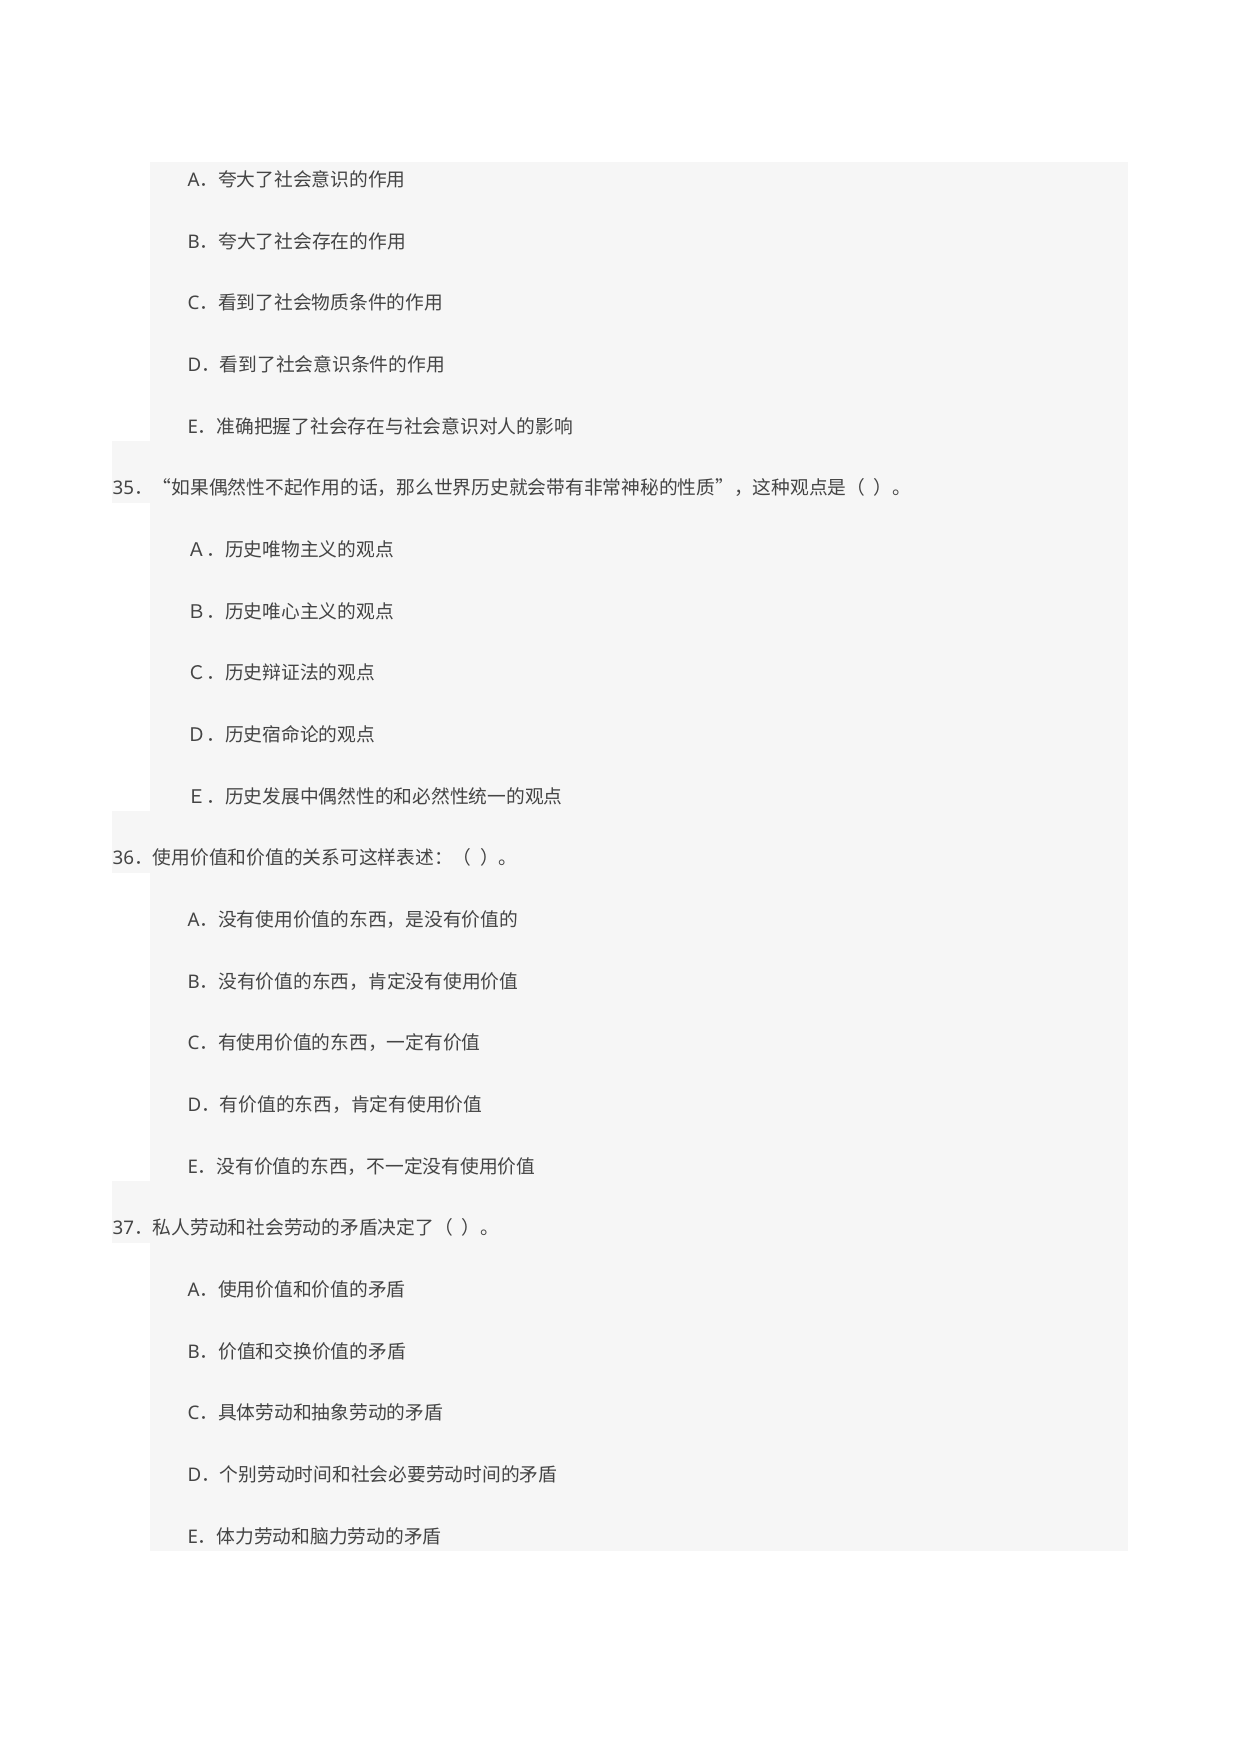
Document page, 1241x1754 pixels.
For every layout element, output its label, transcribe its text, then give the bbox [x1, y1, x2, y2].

text B．没有价值的东西，肯定没有使用价值 [150, 964, 1128, 996]
text Ｂ．历史唯心主义的观点 [150, 594, 1128, 626]
text 36．使用价值和价值的关系可这样表述：（ ）。 [112, 840, 1128, 873]
text D．个别劳动时间和社会必要劳动时间的矛盾 [150, 1457, 1128, 1489]
text C．看到了社会物质条件的作用 [150, 285, 1128, 318]
text Ｃ．历史辩证法的观点 [150, 655, 1128, 688]
text E．准确把握了社会存在与社会意识对人的影响 [150, 409, 1128, 441]
text E．体力劳动和脑力劳动的矛盾 [150, 1519, 1128, 1551]
text E．没有价值的东西，不一定没有使用价值 [150, 1149, 1128, 1181]
text 37．私人劳动和社会劳动的矛盾决定了（ ）。 [112, 1210, 1128, 1243]
text Ａ．历史唯物主义的观点 [150, 532, 1128, 564]
text 35．“如果偶然性不起作用的话，那么世界历史就会带有非常神秘的性质”，这种观点是（ ）。 [112, 470, 1128, 503]
text D．看到了社会意识条件的作用 [150, 347, 1128, 379]
text B．夸大了社会存在的作用 [150, 224, 1128, 256]
text B．价值和交换价值的矛盾 [150, 1334, 1128, 1366]
text Ｅ．历史发展中偶然性的和必然性统一的观点 [150, 779, 1128, 811]
text A．夸大了社会意识的作用 [150, 162, 1128, 194]
text D．有价值的东西，肯定有使用价值 [150, 1087, 1128, 1119]
text Ｄ．历史宿命论的观点 [150, 717, 1128, 749]
text A．没有使用价值的东西，是没有价值的 [150, 902, 1128, 934]
text C．具体劳动和抽象劳动的矛盾 [150, 1395, 1128, 1428]
text A．使用价值和价值的矛盾 [150, 1272, 1128, 1304]
text C．有使用价值的东西，一定有价值 [150, 1025, 1128, 1058]
